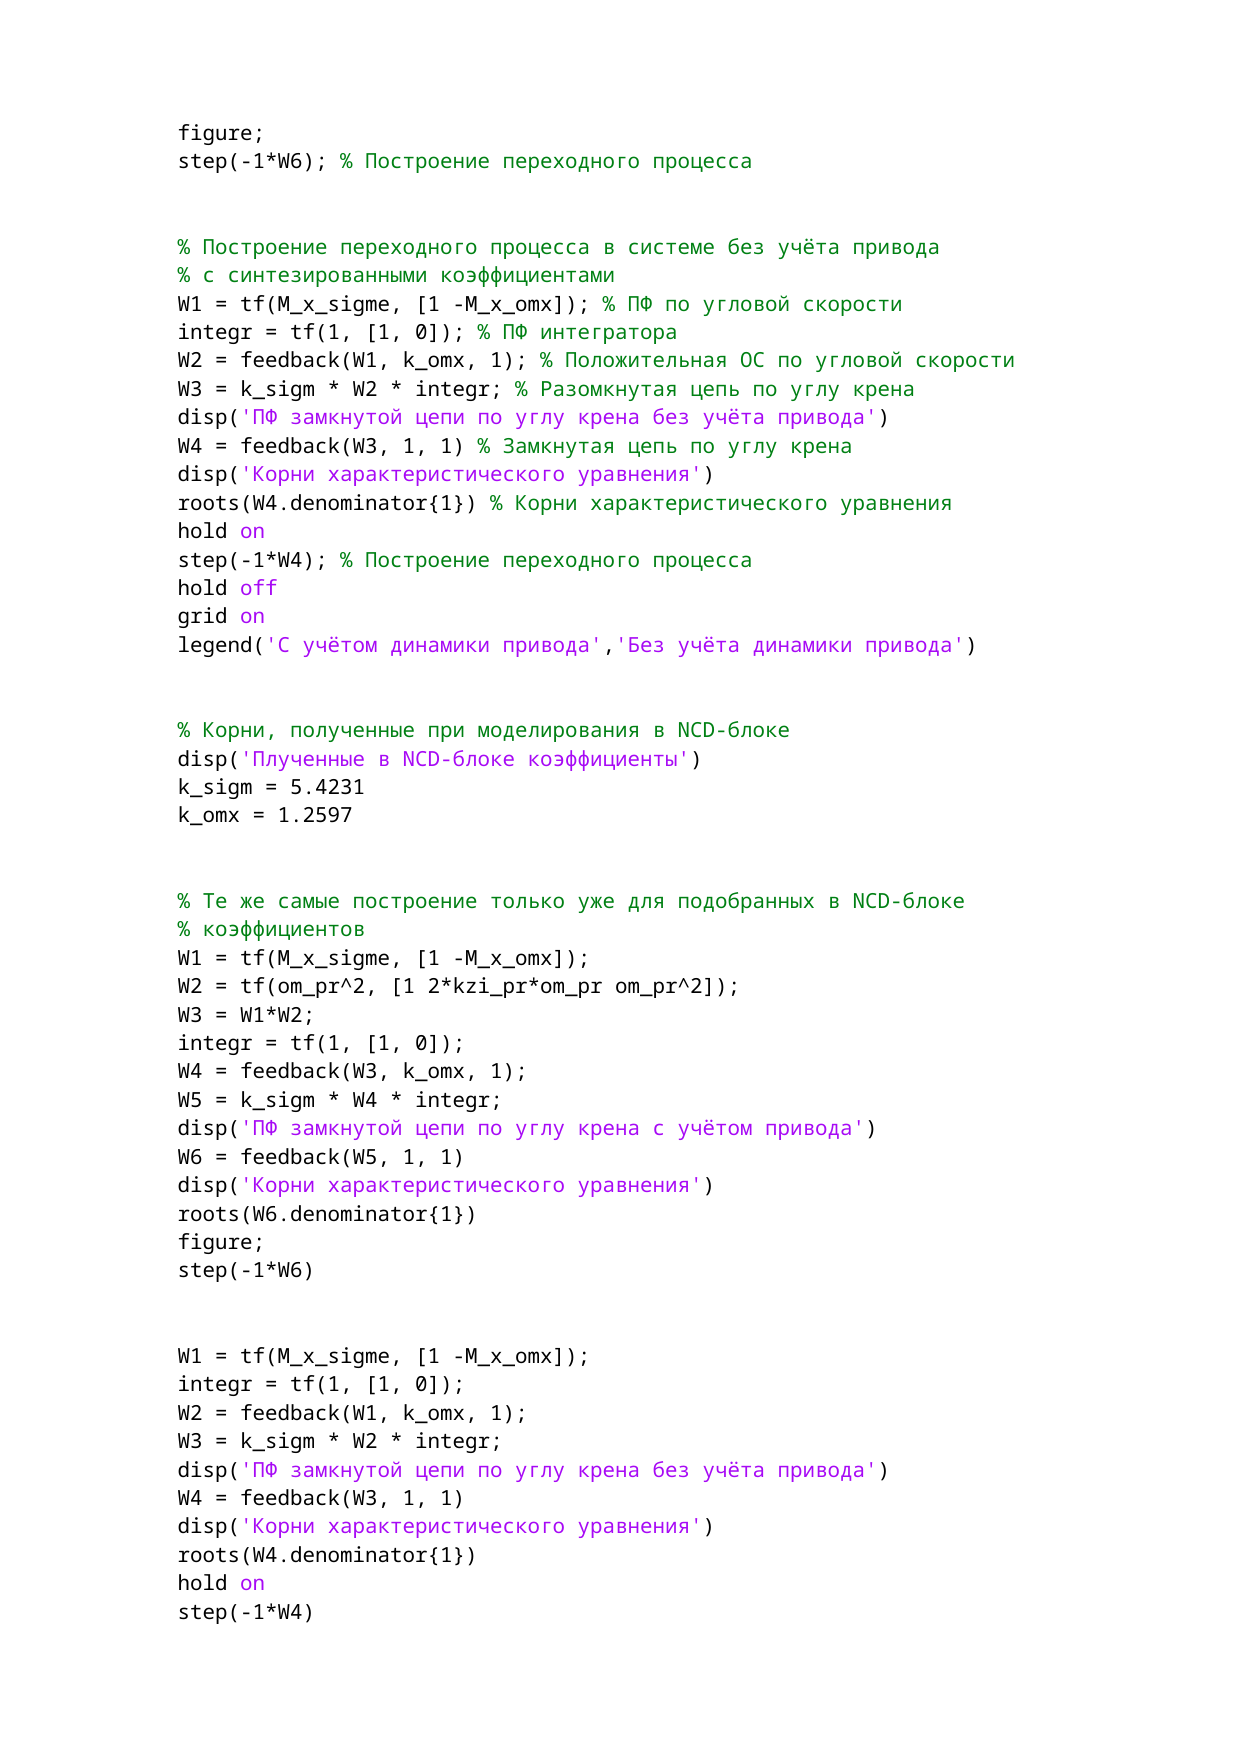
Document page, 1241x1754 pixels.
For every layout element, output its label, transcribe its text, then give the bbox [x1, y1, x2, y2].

text step(-1*W4); % Построение переходного процесса [177, 545, 1152, 573]
text integr = tf(1, [1, 0]); [177, 1028, 1152, 1057]
text W4 = feedback(W3, 1, 1) [177, 1483, 1152, 1512]
text disp('Корни характеристического уравнения') [177, 1512, 1152, 1540]
text W3 = k_sigm * W2 * integr; % Разомкнутая цепь по углу крена [177, 374, 1152, 402]
text k_sigm = 5.4231 [177, 772, 1152, 801]
text disp('ПФ замкнутой цепи по углу крена без учёта привода') [177, 402, 1152, 431]
text disp('Корни характеристического уравнения') [177, 1170, 1152, 1199]
text W1 = tf(M_x_sigme, [1 -M_x_omx]); [177, 943, 1152, 971]
text W6 = feedback(W5, 1, 1) [177, 1142, 1152, 1170]
text W5 = k_sigm * W4 * integr; [177, 1085, 1152, 1113]
text roots(W4.denominator{1}) [177, 1540, 1152, 1568]
text W3 = k_sigm * W2 * integr; [177, 1426, 1152, 1455]
text disp('ПФ замкнутой цепи по углу крена с учётом привода') [177, 1113, 1152, 1142]
text W2 = tf(om_pr^2, [1 2*kzi_pr*om_pr om_pr^2]); [177, 971, 1152, 1000]
text disp('Плученные в NCD-блоке коэффициенты') [177, 744, 1152, 772]
text W3 = W1*W2; [177, 1000, 1152, 1028]
text W4 = feedback(W3, k_omx, 1); [177, 1057, 1152, 1085]
text % Корни, полученные при моделирования в NCD-блоке [177, 715, 1152, 744]
text disp('ПФ замкнутой цепи по углу крена без учёта привода') [177, 1455, 1152, 1483]
text step(-1*W4) [177, 1597, 1152, 1625]
text W1 = tf(M_x_sigme, [1 -M_x_omx]); % ПФ по угловой скорости [177, 289, 1152, 317]
text hold off [177, 573, 1152, 602]
text step(-1*W6) [177, 1256, 1152, 1284]
text % Те же самые построение только уже для подобранных в NCD-блоке [177, 886, 1152, 914]
text hold on [177, 516, 1152, 545]
text W2 = feedback(W1, k_omx, 1); % Положительная ОС по угловой скорости [177, 346, 1152, 374]
text integr = tf(1, [1, 0]); % ПФ интегратора [177, 317, 1152, 346]
text step(-1*W6); % Построение переходного процесса [177, 147, 1152, 175]
text W4 = feedback(W3, 1, 1) % Замкнутая цепь по углу крена [177, 431, 1152, 459]
text figure; [177, 118, 1152, 147]
text % с синтезированными коэффициентами [177, 260, 1152, 289]
text % Построение переходного процесса в системе без учёта привода [177, 232, 1152, 260]
text legend('С учётом динамики привода','Без учёта динамики привода') [177, 630, 1152, 658]
text figure; [177, 1227, 1152, 1256]
text integr = tf(1, [1, 0]); [177, 1369, 1152, 1398]
text k_omx = 1.2597 [177, 801, 1152, 829]
text W1 = tf(M_x_sigme, [1 -M_x_omx]); [177, 1341, 1152, 1369]
text disp('Корни характеристического уравнения') [177, 459, 1152, 488]
text hold on [177, 1568, 1152, 1597]
text W2 = feedback(W1, k_omx, 1); [177, 1398, 1152, 1426]
text roots(W6.denominator{1}) [177, 1199, 1152, 1227]
text % коэффициентов [177, 914, 1152, 943]
text grid on [177, 602, 1152, 630]
text roots(W4.denominator{1}) % Корни характеристического уравнения [177, 488, 1152, 516]
